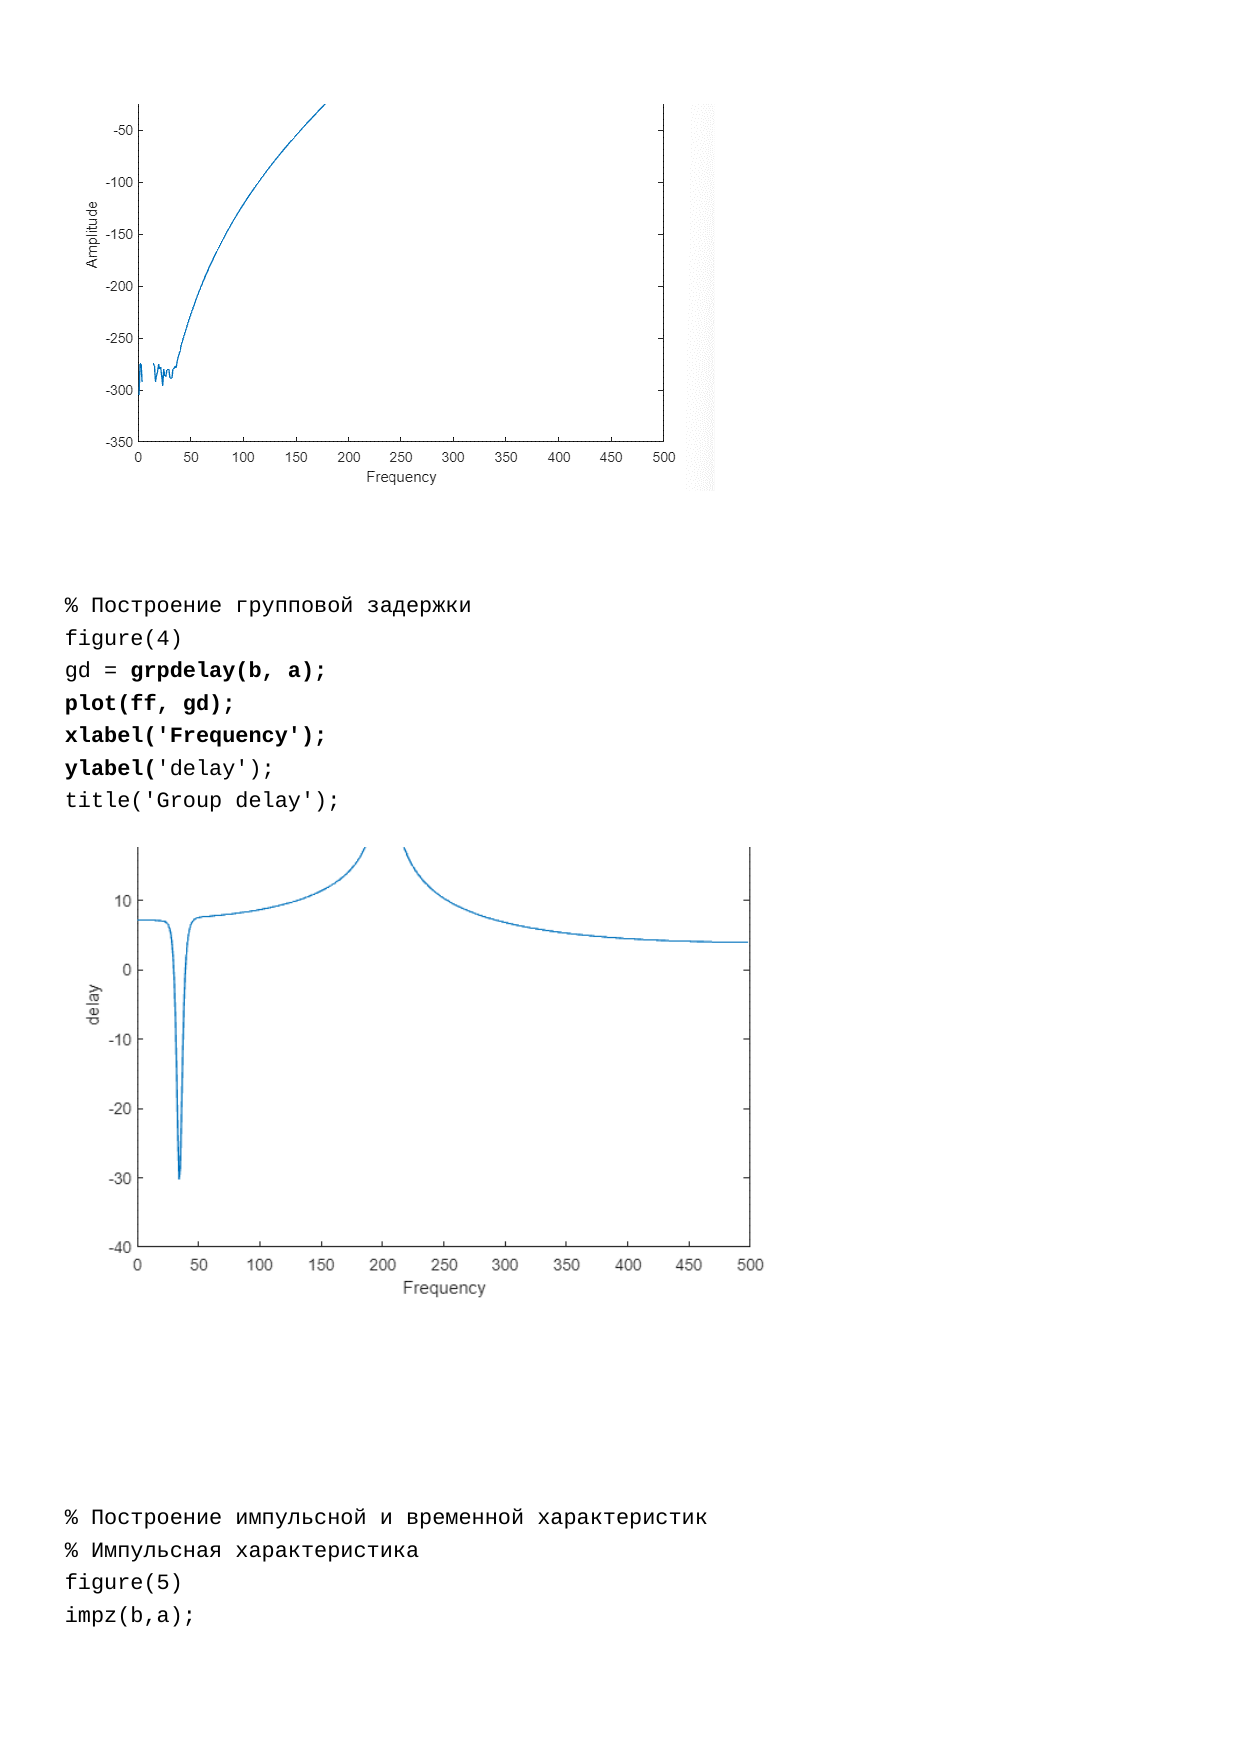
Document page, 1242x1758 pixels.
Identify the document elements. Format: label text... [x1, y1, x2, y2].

text % Импульсная характеристика [64, 1531, 1177, 1563]
text impz(b,a); [64, 1596, 1177, 1628]
text gd = grpdelay(b, a); [64, 652, 1177, 684]
text title('Group delay'); [64, 782, 1177, 814]
picture [64, 104, 715, 491]
text figure(5) [64, 1563, 1177, 1596]
text % Построение групповой задержки [64, 587, 1177, 619]
picture [64, 847, 797, 1302]
text ylabel('delay'); [64, 749, 1177, 782]
text figure(4) [64, 619, 1177, 652]
text plot(ff, gd); [64, 684, 1177, 717]
text xlabel('Frequency'); [64, 717, 1177, 749]
text % Построение импульсной и временной характеристик [64, 1498, 1177, 1531]
